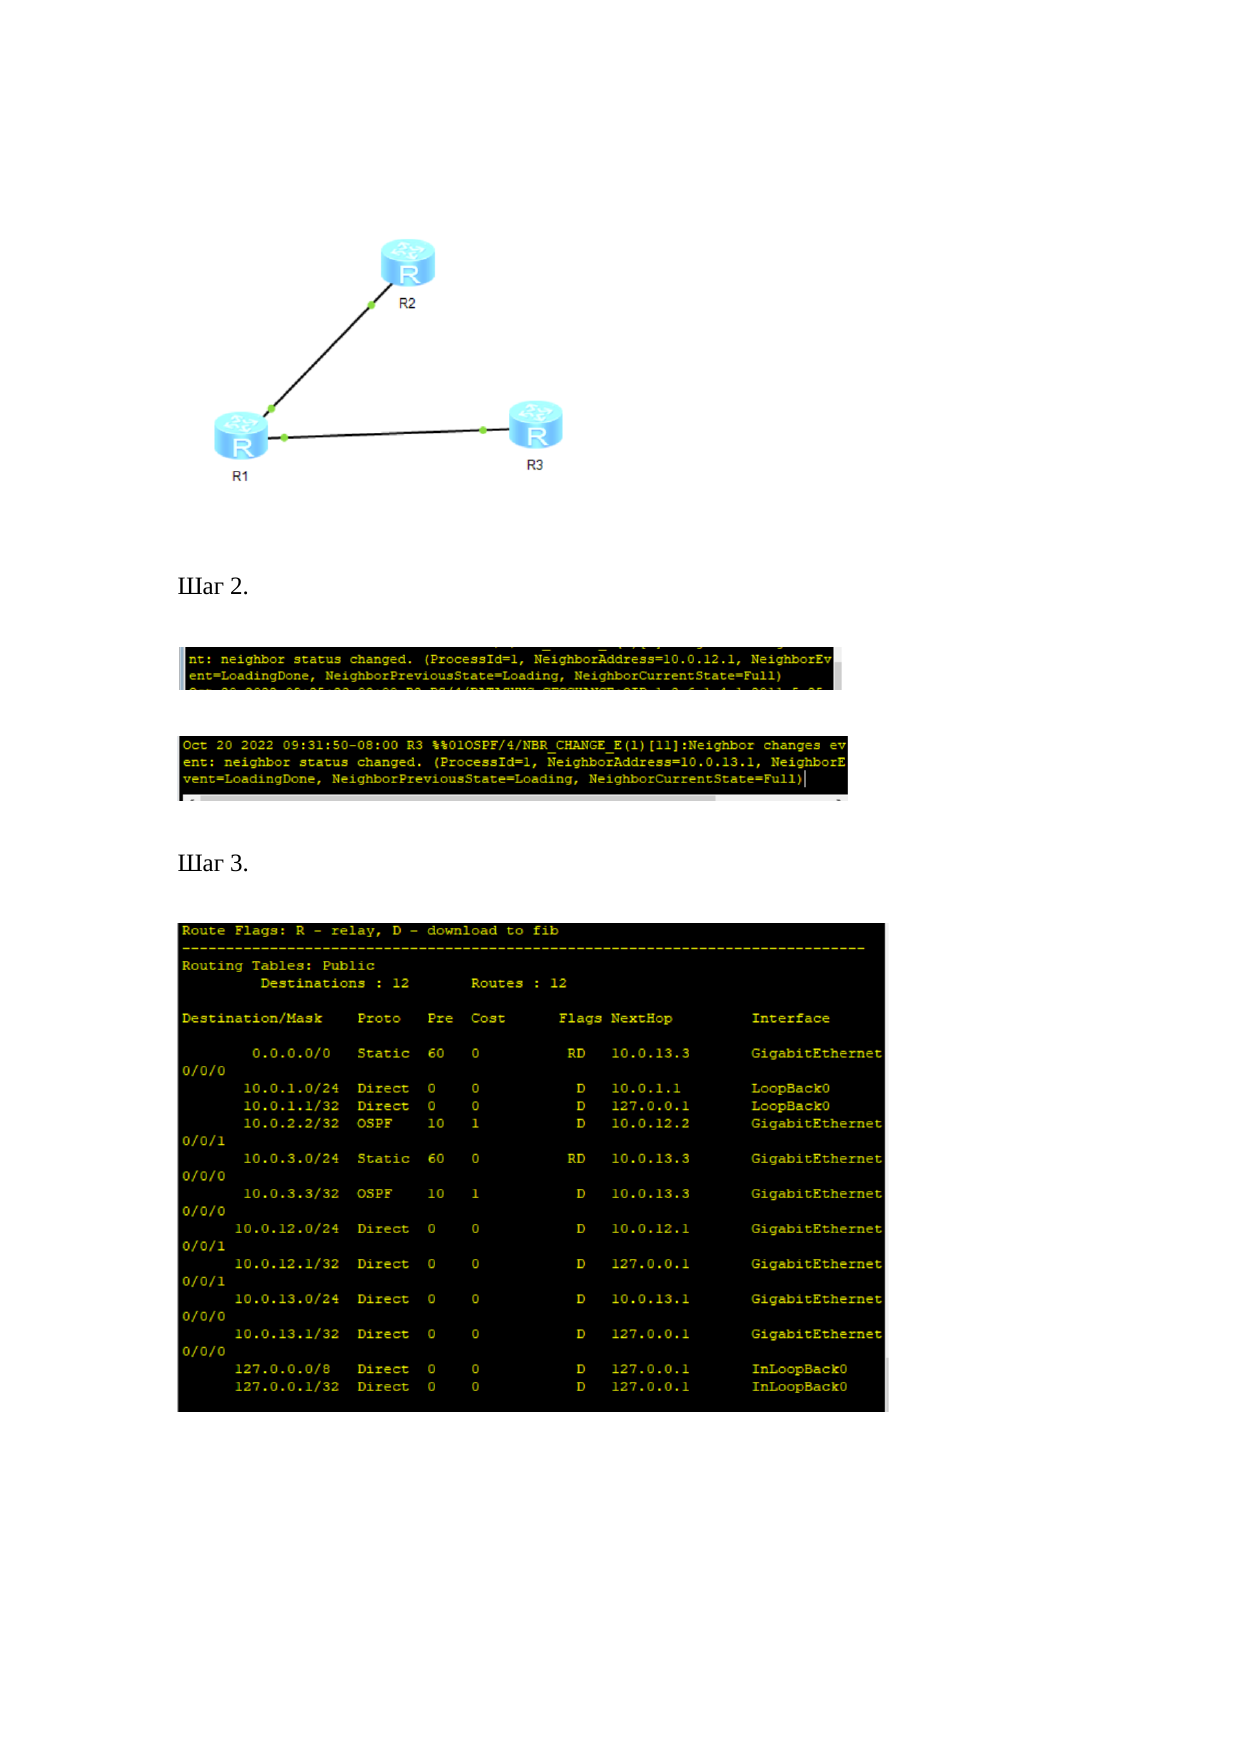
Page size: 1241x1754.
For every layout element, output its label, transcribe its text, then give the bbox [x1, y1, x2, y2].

picture [177, 647, 842, 690]
picture [177, 193, 590, 518]
picture [177, 736, 848, 801]
text Шаг 3. [177, 848, 1151, 876]
picture [177, 923, 889, 1412]
